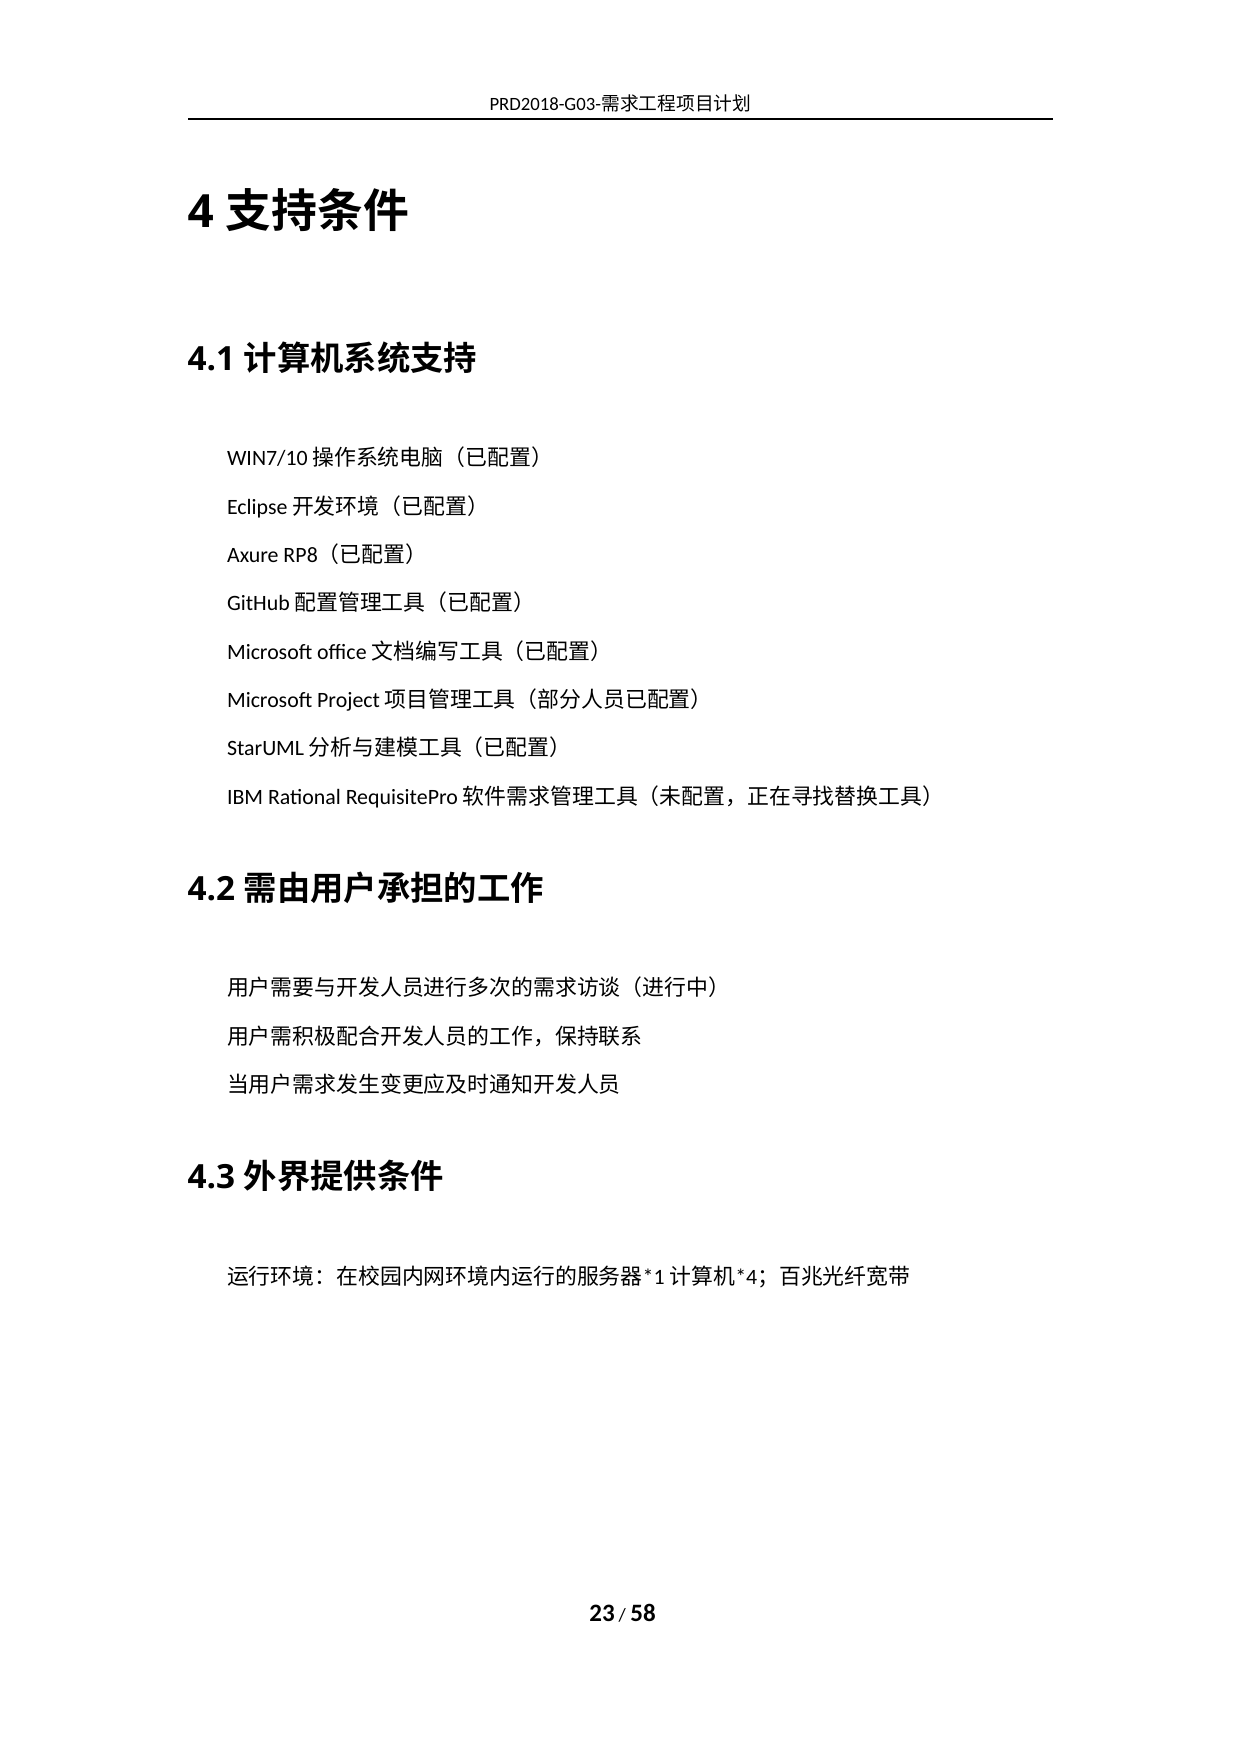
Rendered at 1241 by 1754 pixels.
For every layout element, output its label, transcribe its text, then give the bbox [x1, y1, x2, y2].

text WIN7/10操作系统电脑（已配置） [187, 440, 1053, 472]
subtitle 4.1 计算机系统支持 [187, 324, 1053, 389]
text 用户需要与开发人员进行多次的需求访谈（进行中） [187, 970, 1053, 1002]
text Eclipse开发环境（已配置） [187, 488, 1053, 521]
text Microsoft office 文档编写工具（已配置） [187, 633, 1053, 666]
text Microsoft Project项目管理工具（部分人员已配置） [187, 682, 1053, 714]
subtitle 4.2 需由用户承担的工作 [187, 854, 1053, 919]
subtitle 4 支持条件 [187, 158, 1053, 256]
text 运行环境：在校园内网环境内运行的服务器*1 计算机*4；百兆光纤宽带 [187, 1258, 1053, 1291]
text 当用户需求发生变更应及时通知开发人员 [187, 1067, 1053, 1099]
text Axure RP8（已配置） [187, 537, 1053, 569]
text IBM Rational RequisitePro 软件需求管理工具（未配置，正在寻找替换工具） [187, 778, 1053, 811]
subtitle 4.3 外界提供条件 [187, 1142, 1053, 1207]
text GitHub配置管理工具（已配置） [187, 585, 1053, 617]
text 用户需积极配合开发人员的工作，保持联系 [187, 1018, 1053, 1051]
text StarUML分析与建模工具（已配置） [187, 730, 1053, 762]
